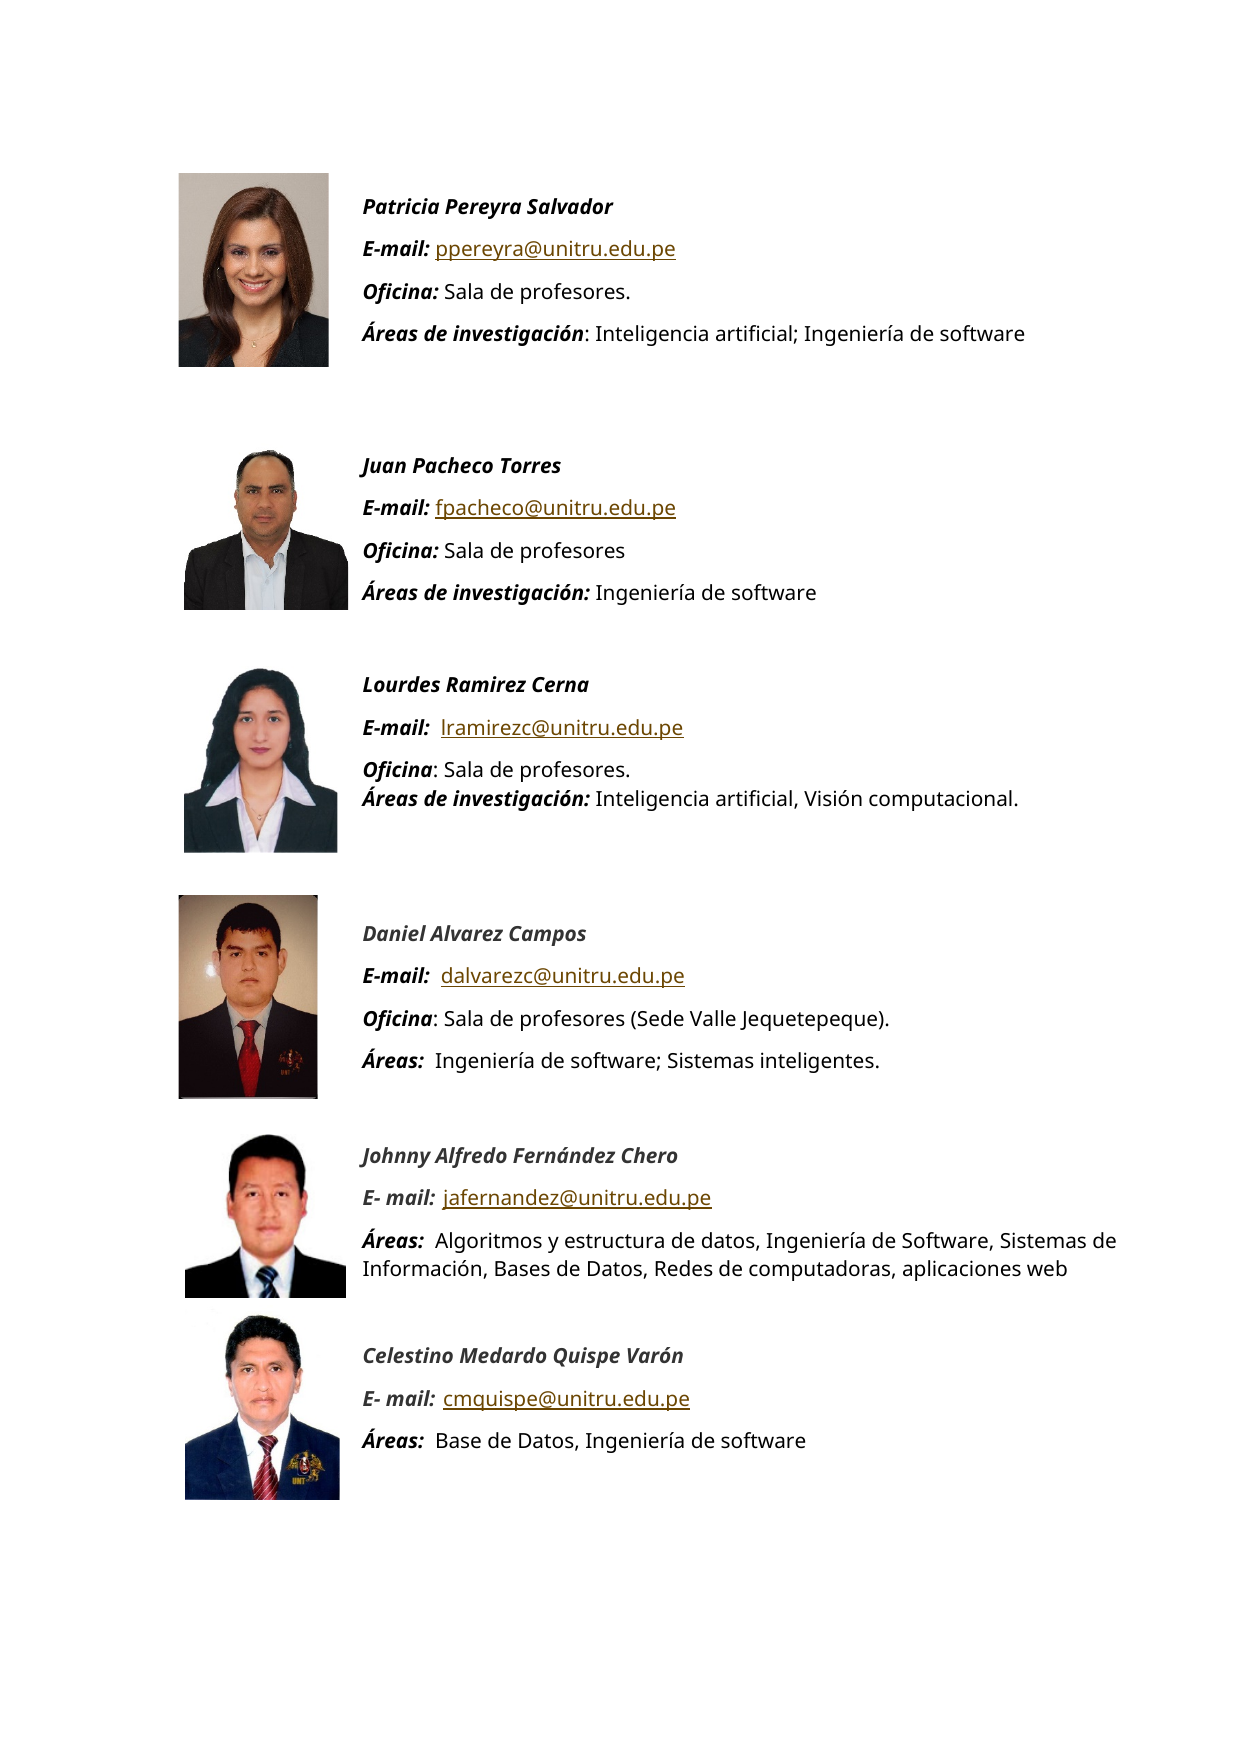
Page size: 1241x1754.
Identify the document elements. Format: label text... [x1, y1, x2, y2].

table_cell [177, 665, 361, 874]
table_cell Patricia Pereyra Salvador E-mail: ppereyra@unitru.edu.pe Oficina: Sala de profesores. Áreas de investigación: Inteligencia artificial; Ingeniería de software [361, 148, 1240, 406]
table_cell Johnny Alfredo Fernández Chero E- mail: jafernandez@unitru.edu.pe Áreas: Algoritmos y estructura de datos, Ingeniería de Software, Sistemas de Información, Bases de Datos, Redes de computadoras, aplicaciones web [361, 1133, 1240, 1304]
picture [178, 895, 318, 1099]
table_cell Juan Pacheco Torres E-mail: fpacheco@unitru.edu.pe Oficina: Sala de profesores Áreas de investigación: Ingeniería de software [361, 406, 1240, 665]
picture [185, 1305, 340, 1500]
table_cell Lourdes Ramirez Cerna E-mail: lramirezc@unitru.edu.pe Oficina: Sala de profesores. Áreas de investigación: Inteligencia artificial, Visión computacional. [361, 665, 1240, 874]
picture [184, 442, 349, 610]
picture [178, 173, 329, 367]
picture [184, 666, 338, 853]
table_cell [177, 1304, 361, 1507]
table_cell [177, 406, 361, 665]
picture [185, 1134, 346, 1298]
table_cell [177, 148, 361, 406]
table_cell [177, 875, 361, 1133]
table_cell Daniel Alvarez Campos E-mail: dalvarezc@unitru.edu.pe Oficina: Sala de profesores (Sede Valle Jequetepeque). Áreas: Ingeniería de software; Sistemas inteligentes. [361, 875, 1240, 1133]
table_cell [177, 1133, 361, 1304]
table_cell Celestino Medardo Quispe Varón E- mail: cmquispe@unitru.edu.pe Áreas: Base de Datos, Ingeniería de software [361, 1304, 1240, 1507]
